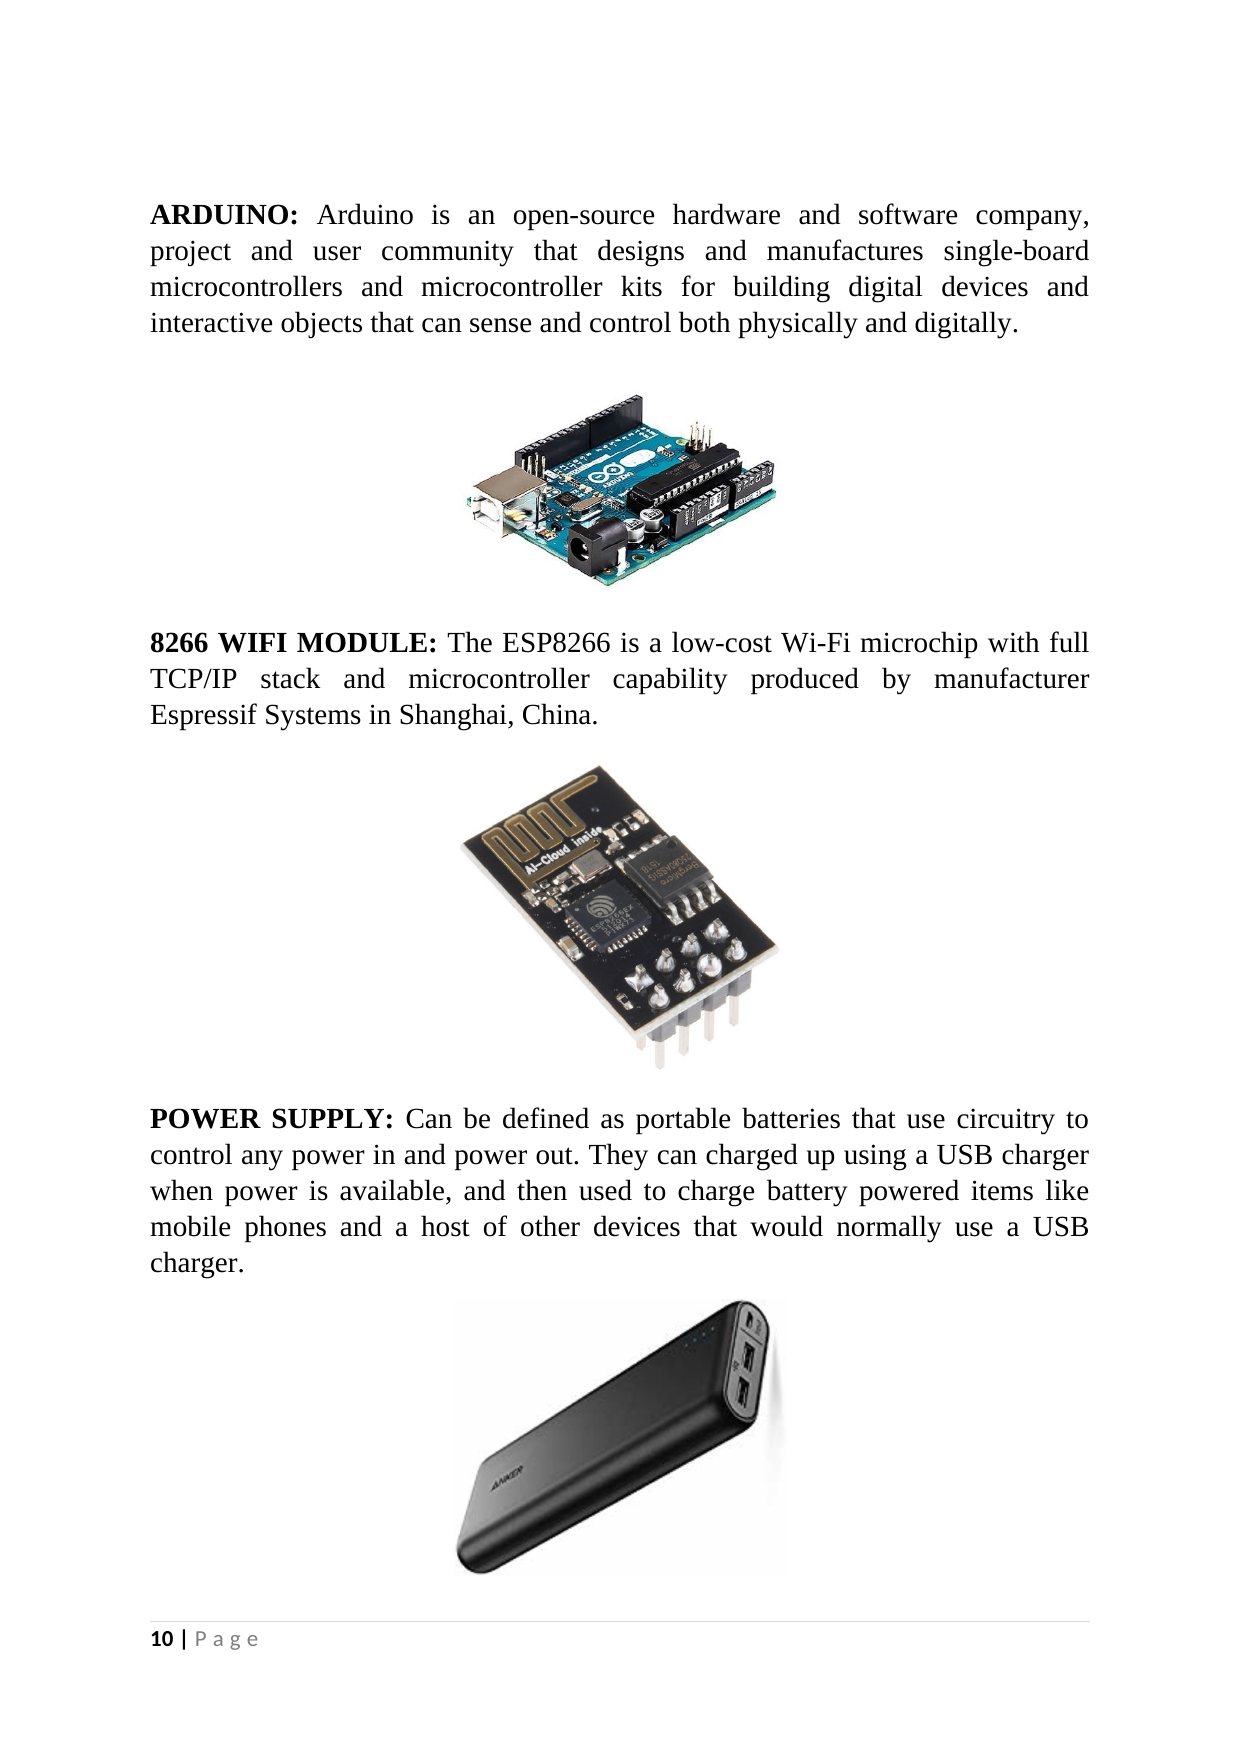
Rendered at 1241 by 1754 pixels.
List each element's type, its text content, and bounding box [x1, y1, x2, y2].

picture [455, 1299, 786, 1575]
text 8266 WIFI MODULE: The ESP8266 is a low-cost Wi-Fi microchip with full TCP/IP stack and microcontroller capability produced by manufacturer Espressif Systems in Shanghai, China. [150, 625, 1090, 731]
text ARDUINO: Arduino is an open-source hardware and software company, project and user community that designs and manufactures single-board microcontrollers and microcontroller kits for building digital devices and interactive objects that can sense and control both physically and digitally. [150, 197, 1090, 339]
picture [457, 358, 783, 607]
text POWER SUPPLY: Can be defined as portable batteries that use circuitry to control any power in and power out. They can charged up using a USB charger when power is available, and then used to charge battery powered items like mobile phones and a host of other devices that would normally use a USB charger. [150, 1101, 1090, 1279]
picture [454, 750, 786, 1082]
